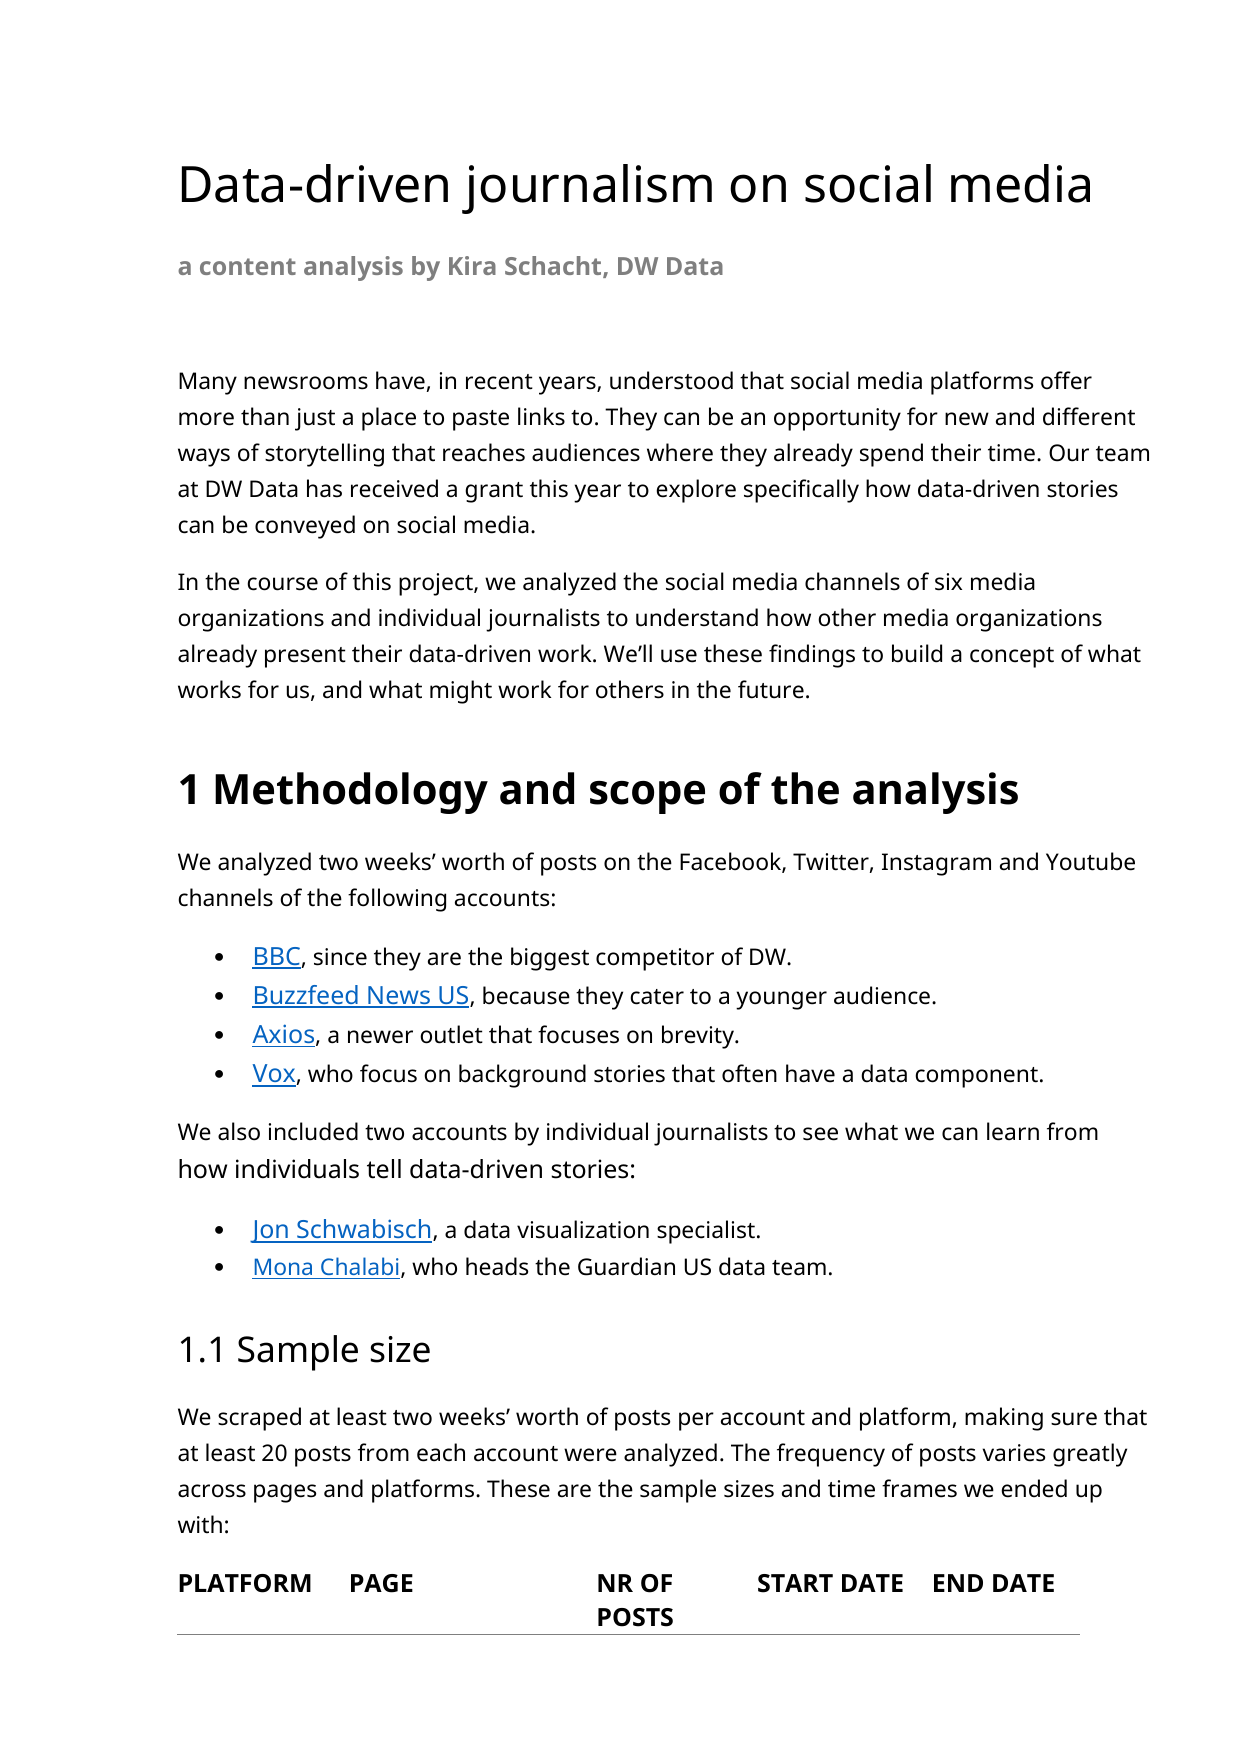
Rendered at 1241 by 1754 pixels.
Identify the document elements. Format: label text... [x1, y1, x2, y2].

list Vox, who focus on background stories that often have a data component. [215, 1056, 1152, 1090]
subtitle a content analysis by Kira Schacht, DW Data [177, 248, 1152, 283]
table_header page [349, 1566, 596, 1634]
title Data-driven journalism on social media [177, 149, 1152, 217]
subtitle 1 Methodology and scope of the analysis [177, 759, 1152, 816]
list Buzzfeed News US, because they cater to a younger audience. [215, 977, 1152, 1012]
text In the course of this project, we analyzed the social media channels of six media organizations and individual journalists to understand how other media organizations already present their data-driven work. We’ll use these findings to build a concept of what works for us, and what might work for others in the future. [177, 566, 1152, 705]
table_header platform [177, 1566, 348, 1634]
list BBC, since they are the biggest competitor of DW. [215, 938, 1152, 972]
text We also included two accounts by individual journalists to see what we can learn from how individuals tell data-driven stories: [177, 1116, 1152, 1186]
list Jon Schwabisch, a data visualization specialist. [215, 1212, 1152, 1246]
table_header nr of posts [596, 1566, 757, 1634]
text We analyzed two weeks’ worth of posts on the Facebook, Twitter, Instagram and Youtube channels of the following accounts: [177, 846, 1152, 913]
table_header end date [932, 1566, 1080, 1634]
subtitle 1.1 Sample size [177, 1325, 1152, 1373]
list Mona Chalabi, who heads the Guardian US data team. [215, 1251, 1152, 1283]
table_header start date [757, 1566, 932, 1634]
list Axios, a newer outlet that focuses on brevity. [215, 1017, 1152, 1051]
text We scraped at least two weeks’ worth of posts per account and platform, making sure that at least 20 posts from each account were analyzed. The frequency of posts varies greatly across pages and platforms. These are the sample sizes and time frames we ended up with: [177, 1401, 1152, 1540]
text Many newsrooms have, in recent years, understood that social media platforms offer more than just a place to paste links to. They can be an opportunity for new and different ways of storytelling that reaches audiences where they already spend their time. Our team at DW Data has received a grant this year to explore specifically how data-driven stories can be conveyed on social media. [177, 365, 1152, 540]
